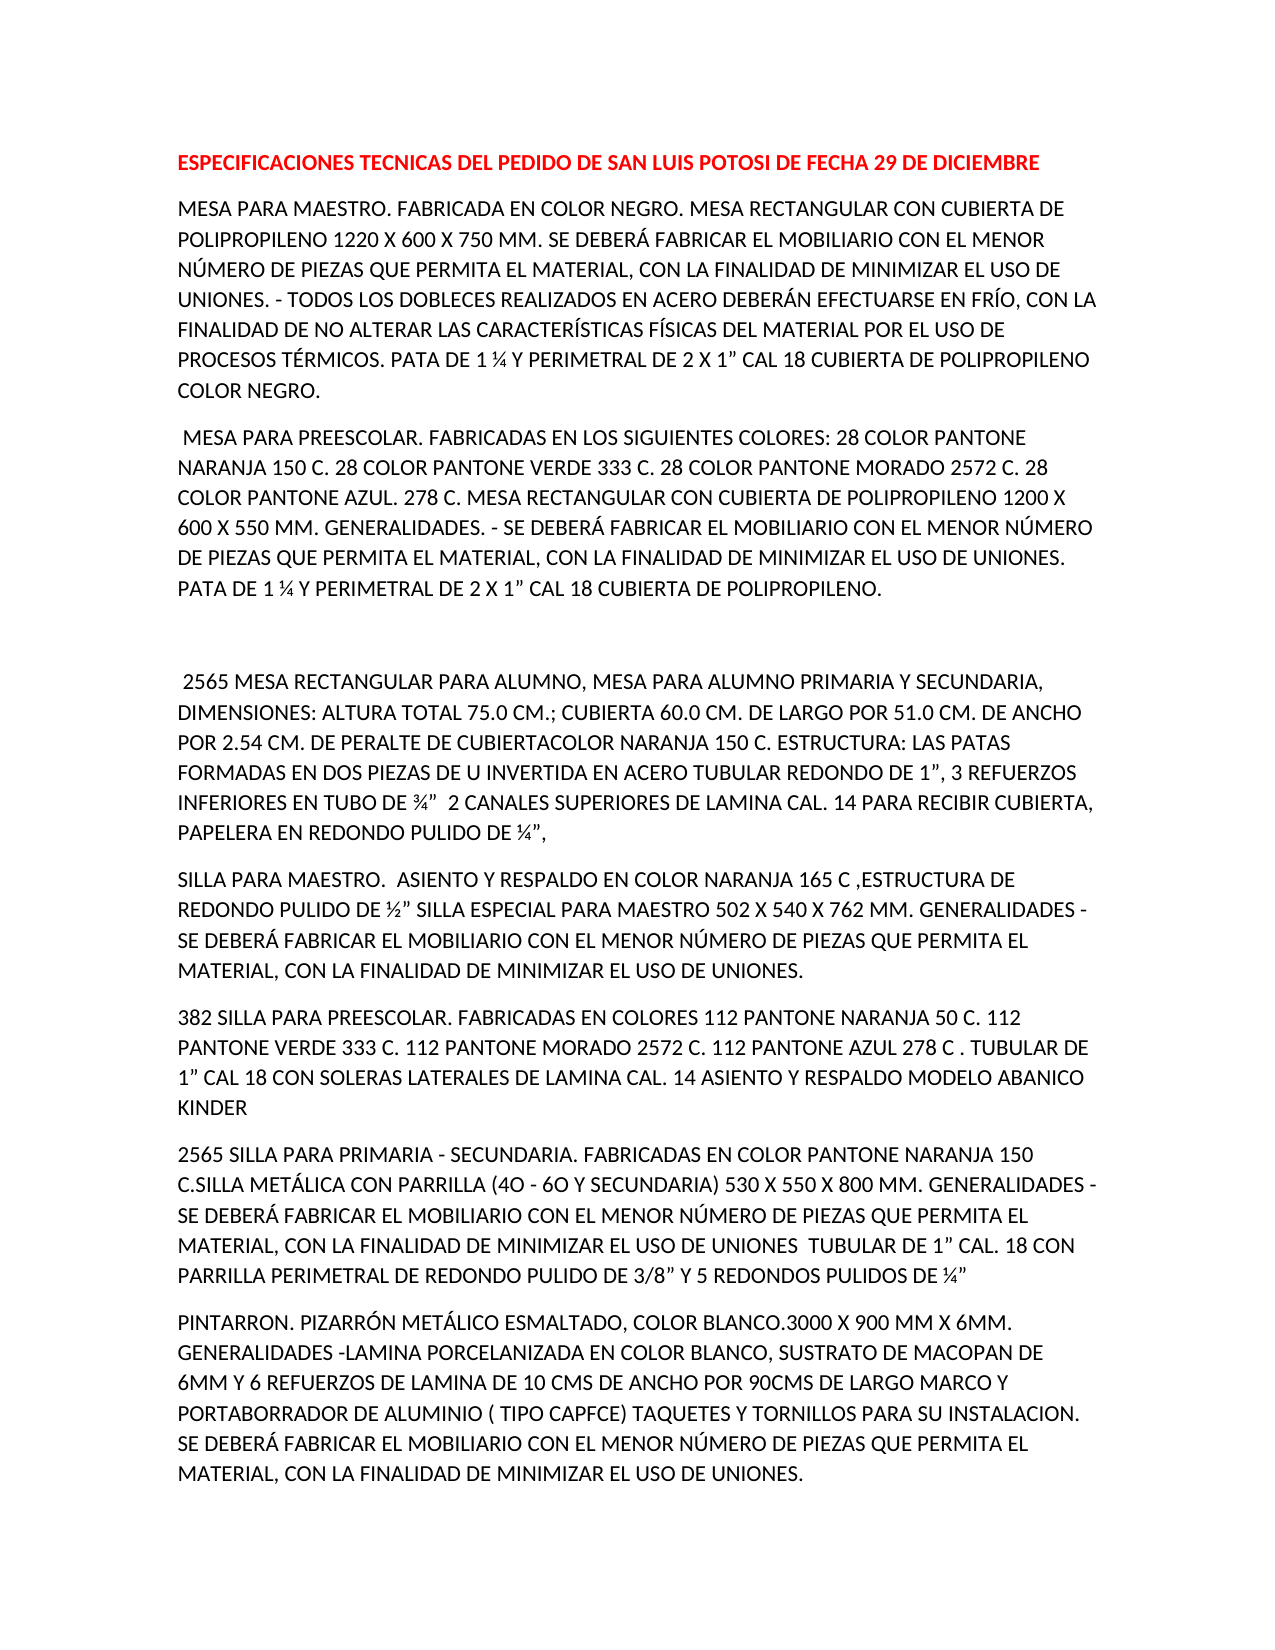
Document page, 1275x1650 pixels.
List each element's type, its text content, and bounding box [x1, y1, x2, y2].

text ESPECIFICACIONES TECNICAS DEL PEDIDO DE SAN LUIS POTOSI DE FECHA 29 DE DICIEMBRE [177, 148, 1098, 176]
text MESA PARA MAESTRO. FABRICADA EN COLOR NEGRO. MESA RECTANGULAR CON CUBIERTA DE POLIPROPILENO 1220 X 600 X 750 MM. SE DEBERÁ FABRICAR EL MOBILIARIO CON EL MENOR NÚMERO DE PIEZAS QUE PERMITA EL MATERIAL, CON LA FINALIDAD DE MINIMIZAR EL USO DE UNIONES. - TODOS LOS DOBLECES REALIZADOS EN ACERO DEBERÁN EFECTUARSE EN FRÍO, CON LA FINALIDAD DE NO ALTERAR LAS CARACTERÍSTICAS FÍSICAS DEL MATERIAL POR EL USO DE PROCESOS TÉRMICOS. PATA DE 1 ¼ Y PERIMETRAL DE 2 X 1” CAL 18 CUBIERTA DE POLIPROPILENO COLOR NEGRO. [177, 194, 1098, 404]
text 2565 MESA RECTANGULAR PARA ALUMNO, MESA PARA ALUMNO PRIMARIA Y SECUNDARIA, DIMENSIONES: ALTURA TOTAL 75.0 CM.; CUBIERTA 60.0 CM. DE LARGO POR 51.0 CM. DE ANCHO POR 2.54 CM. DE PERALTE DE CUBIERTACOLOR NARANJA 150 C. ESTRUCTURA: LAS PATAS FORMADAS EN DOS PIEZAS DE U INVERTIDA EN ACERO TUBULAR REDONDO DE 1”, 3 REFUERZOS INFERIORES EN TUBO DE ¾” 2 CANALES SUPERIORES DE LAMINA CAL. 14 PARA RECIBIR CUBIERTA, PAPELERA EN REDONDO PULIDO DE ¼”, [177, 667, 1098, 846]
text 2565 SILLA PARA PRIMARIA - SECUNDARIA. FABRICADAS EN COLOR PANTONE NARANJA 150 C.SILLA METÁLICA CON PARRILLA (4O - 6O Y SECUNDARIA) 530 X 550 X 800 MM. GENERALIDADES - SE DEBERÁ FABRICAR EL MOBILIARIO CON EL MENOR NÚMERO DE PIEZAS QUE PERMITA EL MATERIAL, CON LA FINALIDAD DE MINIMIZAR EL USO DE UNIONES TUBULAR DE 1” CAL. 18 CON PARRILLA PERIMETRAL DE REDONDO PULIDO DE 3/8” Y 5 REDONDOS PULIDOS DE ¼” [177, 1140, 1098, 1289]
text MESA PARA PREESCOLAR. FABRICADAS EN LOS SIGUIENTES COLORES: 28 COLOR PANTONE NARANJA 150 C. 28 COLOR PANTONE VERDE 333 C. 28 COLOR PANTONE MORADO 2572 C. 28 COLOR PANTONE AZUL. 278 C. MESA RECTANGULAR CON CUBIERTA DE POLIPROPILENO 1200 X 600 X 550 MM. GENERALIDADES. - SE DEBERÁ FABRICAR EL MOBILIARIO CON EL MENOR NÚMERO DE PIEZAS QUE PERMITA EL MATERIAL, CON LA FINALIDAD DE MINIMIZAR EL USO DE UNIONES. PATA DE 1 ¼ Y PERIMETRAL DE 2 X 1” CAL 18 CUBIERTA DE POLIPROPILENO. [177, 423, 1098, 602]
text SILLA PARA MAESTRO. ASIENTO Y RESPALDO EN COLOR NARANJA 165 C ,ESTRUCTURA DE REDONDO PULIDO DE ½” SILLA ESPECIAL PARA MAESTRO 502 X 540 X 762 MM. GENERALIDADES - SE DEBERÁ FABRICAR EL MOBILIARIO CON EL MENOR NÚMERO DE PIEZAS QUE PERMITA EL MATERIAL, CON LA FINALIDAD DE MINIMIZAR EL USO DE UNIONES. [177, 865, 1098, 984]
text PINTARRON. PIZARRÓN METÁLICO ESMALTADO, COLOR BLANCO.3000 X 900 MM X 6MM. GENERALIDADES -LAMINA PORCELANIZADA EN COLOR BLANCO, SUSTRATO DE MACOPAN DE 6MM Y 6 REFUERZOS DE LAMINA DE 10 CMS DE ANCHO POR 90CMS DE LARGO MARCO Y PORTABORRADOR DE ALUMINIO ( TIPO CAPFCE) TAQUETES Y TORNILLOS PARA SU INSTALACION. SE DEBERÁ FABRICAR EL MOBILIARIO CON EL MENOR NÚMERO DE PIEZAS QUE PERMITA EL MATERIAL, CON LA FINALIDAD DE MINIMIZAR EL USO DE UNIONES. [177, 1308, 1098, 1487]
text 382 SILLA PARA PREESCOLAR. FABRICADAS EN COLORES 112 PANTONE NARANJA 50 C. 112 PANTONE VERDE 333 C. 112 PANTONE MORADO 2572 C. 112 PANTONE AZUL 278 C . TUBULAR DE 1” CAL 18 CON SOLERAS LATERALES DE LAMINA CAL. 14 ASIENTO Y RESPALDO MODELO ABANICO KINDER [177, 1003, 1098, 1121]
